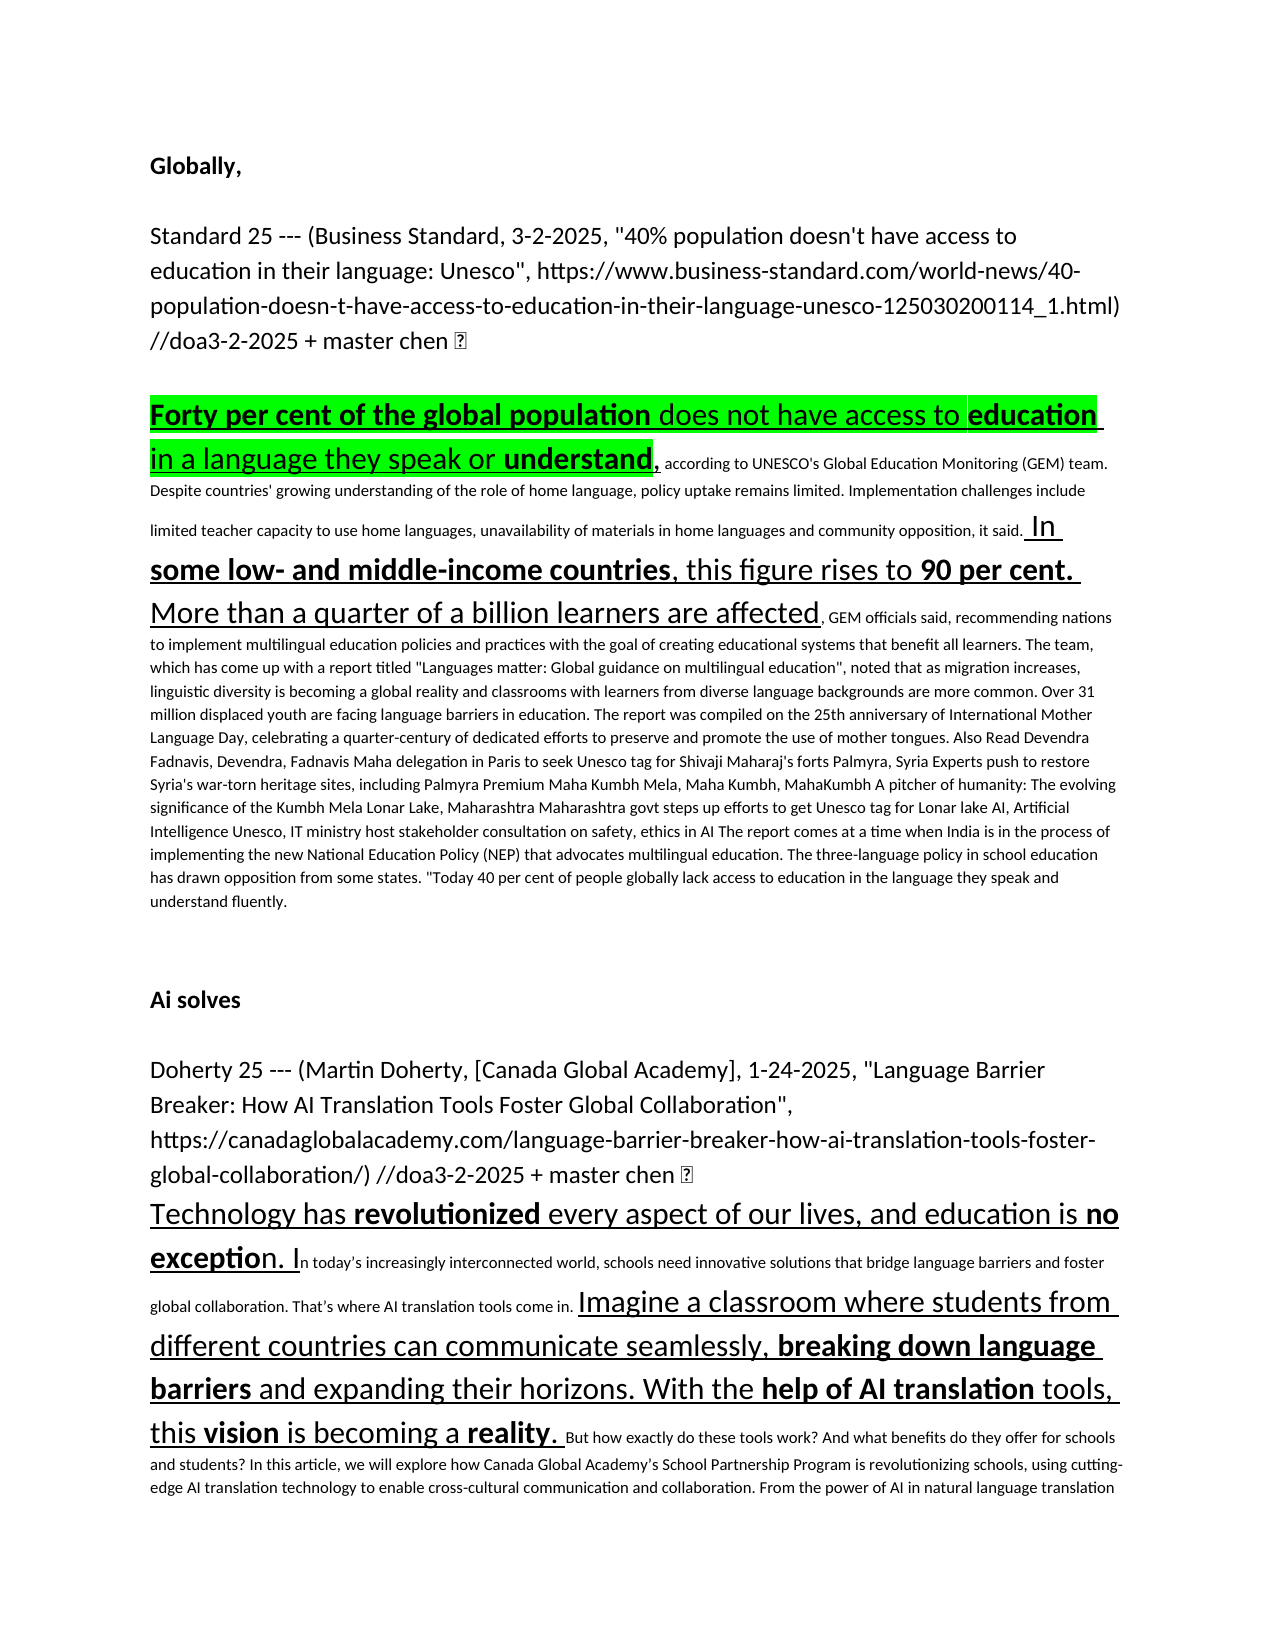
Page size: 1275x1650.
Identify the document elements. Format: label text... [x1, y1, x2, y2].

text Doherty 25 --- (Martin Doherty, [Canada Global Academy], 1-24-2025, "Language Barrier Breaker: How AI Translation Tools Foster Global Collaboration", https://canadaglobalacademy.com/language-barrier-breaker-how-ai-translation-tools-foster-global-collaboration/) //doa3-2-2025 + master chen 💆 [150, 1054, 1125, 1190]
text Standard 25 --- (Business Standard, 3-2-2025, "40% population doesn't have access to education in their language: Unesco", https://www.business-standard.com/world-news/40-population-doesn-t-have-access-to-education-in-their-language-unesco-125030200114_1.html) //doa3-2-2025 + master chen 💆 [150, 220, 1125, 356]
text Forty per cent of the global population does not have access to education in a language they speak or understand, according to UNESCO's Global Education Monitoring (GEM) team. Despite countries' growing understanding of the role of home language, policy uptake remains limited. Implementation challenges include limited teacher capacity to use home languages, unavailability of materials in home languages and community opposition, it said. In some low- and middle-income countries, this figure rises to 90 per cent. More than a quarter of a billion learners are affected, GEM officials said, recommending nations to implement multilingual education policies and practices with the goal of creating educational systems that benefit all learners. The team, which has come up with a report titled "Languages matter: Global guidance on multilingual education", noted that as migration increases, linguistic diversity is becoming a global reality and classrooms with learners from diverse language backgrounds are more common. Over 31 million displaced youth are facing language barriers in education. The report was compiled on the 25th anniversary of International Mother Language Day, celebrating a quarter-century of dedicated efforts to preserve and promote the use of mother tongues. Also Read Devendra Fadnavis, Devendra, Fadnavis Maha delegation in Paris to seek Unesco tag for Shivaji Maharaj's forts Palmyra, Syria Experts push to restore Syria's war-torn heritage sites, including Palmyra Premium Maha Kumbh Mela, Maha Kumbh, MahaKumbh A pitcher of humanity: The evolving significance of the Kumbh Mela Lonar Lake, Maharashtra Maharashtra govt steps up efforts to get Unesco tag for Lonar lake AI, Artificial Intelligence Unesco, IT ministry host stakeholder consultation on safety, ethics in AI The report comes at a time when India is in the process of implementing the new National Education Policy (NEP) that advocates multilingual education. The three-language policy in school education has drawn opposition from some states. "Today 40 per cent of people globally lack access to education in the language they speak and understand fluently. [150, 395, 1125, 911]
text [150, 1194, 1125, 1498]
text Globally, [150, 150, 1125, 181]
text Ai solves [150, 984, 1125, 1015]
